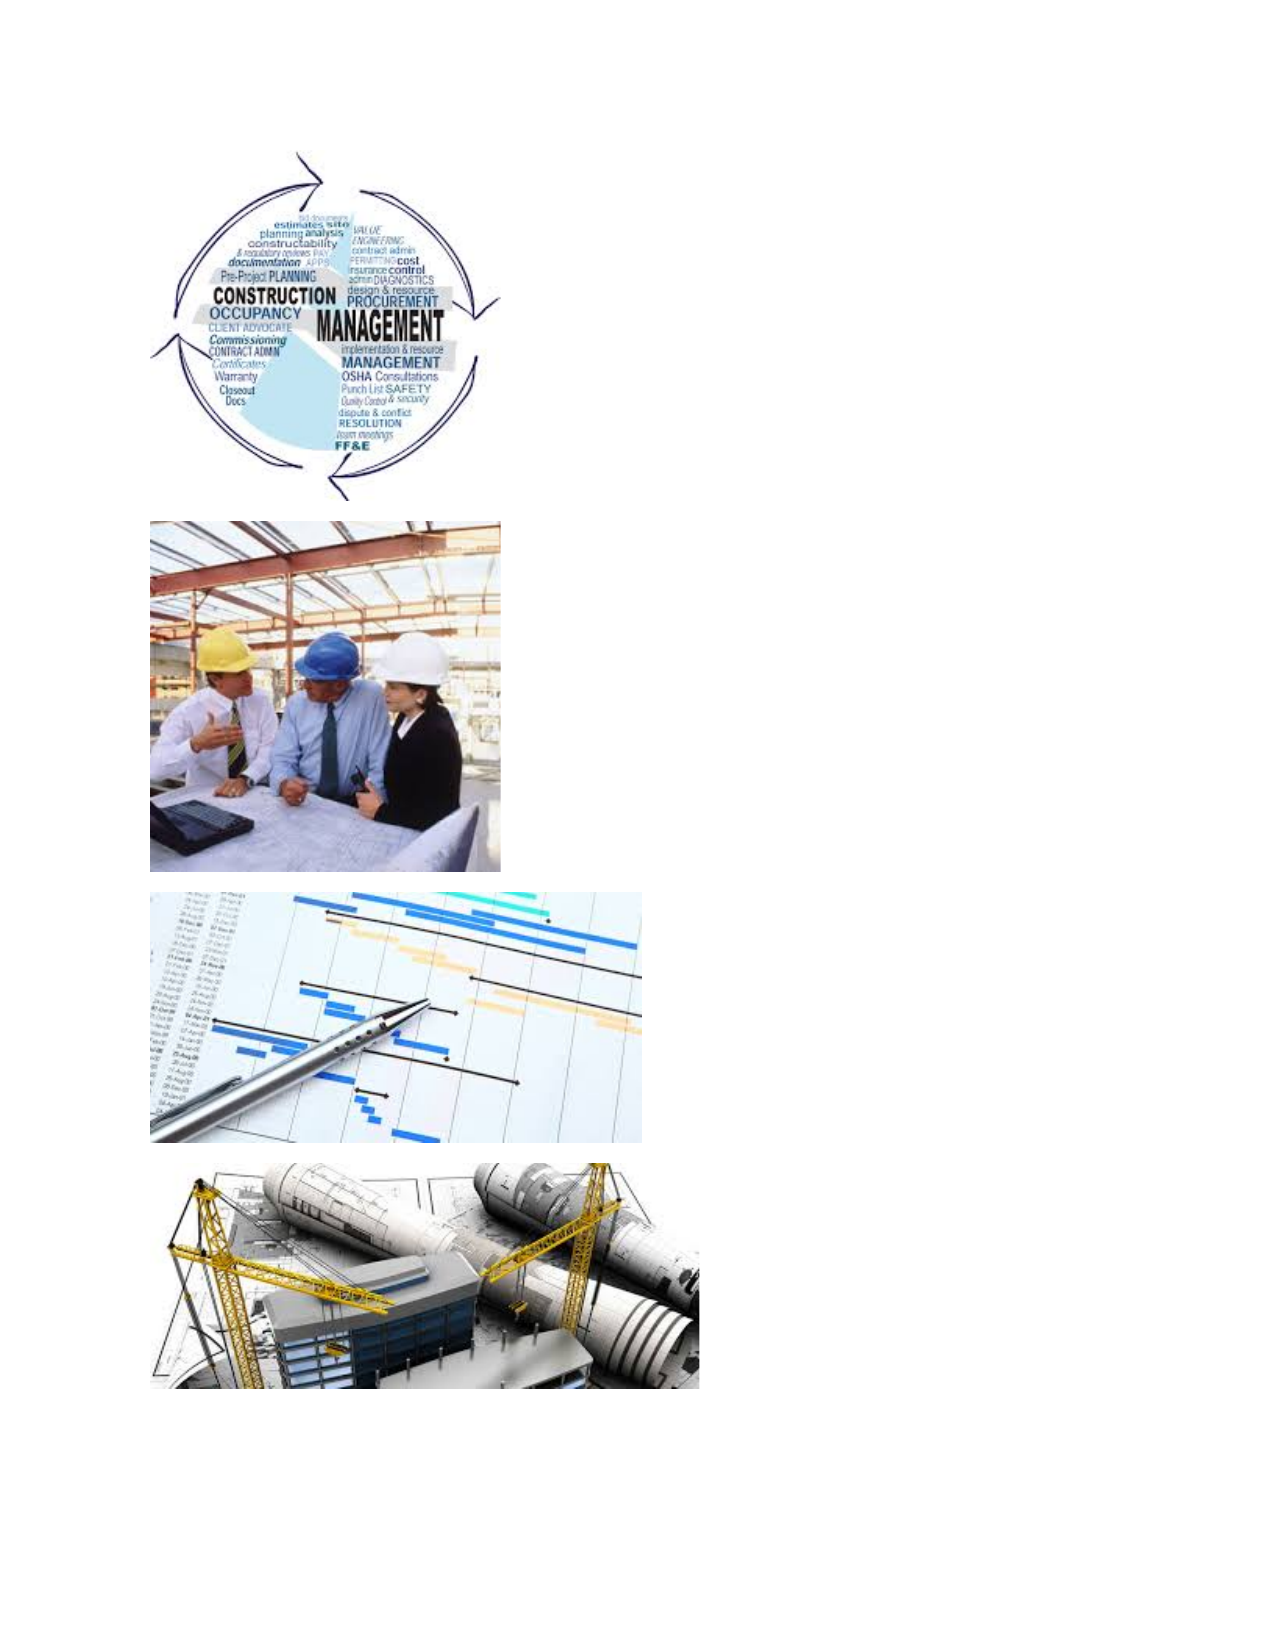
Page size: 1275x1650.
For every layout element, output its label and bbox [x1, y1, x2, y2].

picture [150, 892, 642, 1143]
picture [150, 521, 501, 872]
picture [150, 1163, 700, 1389]
picture [150, 150, 501, 501]
